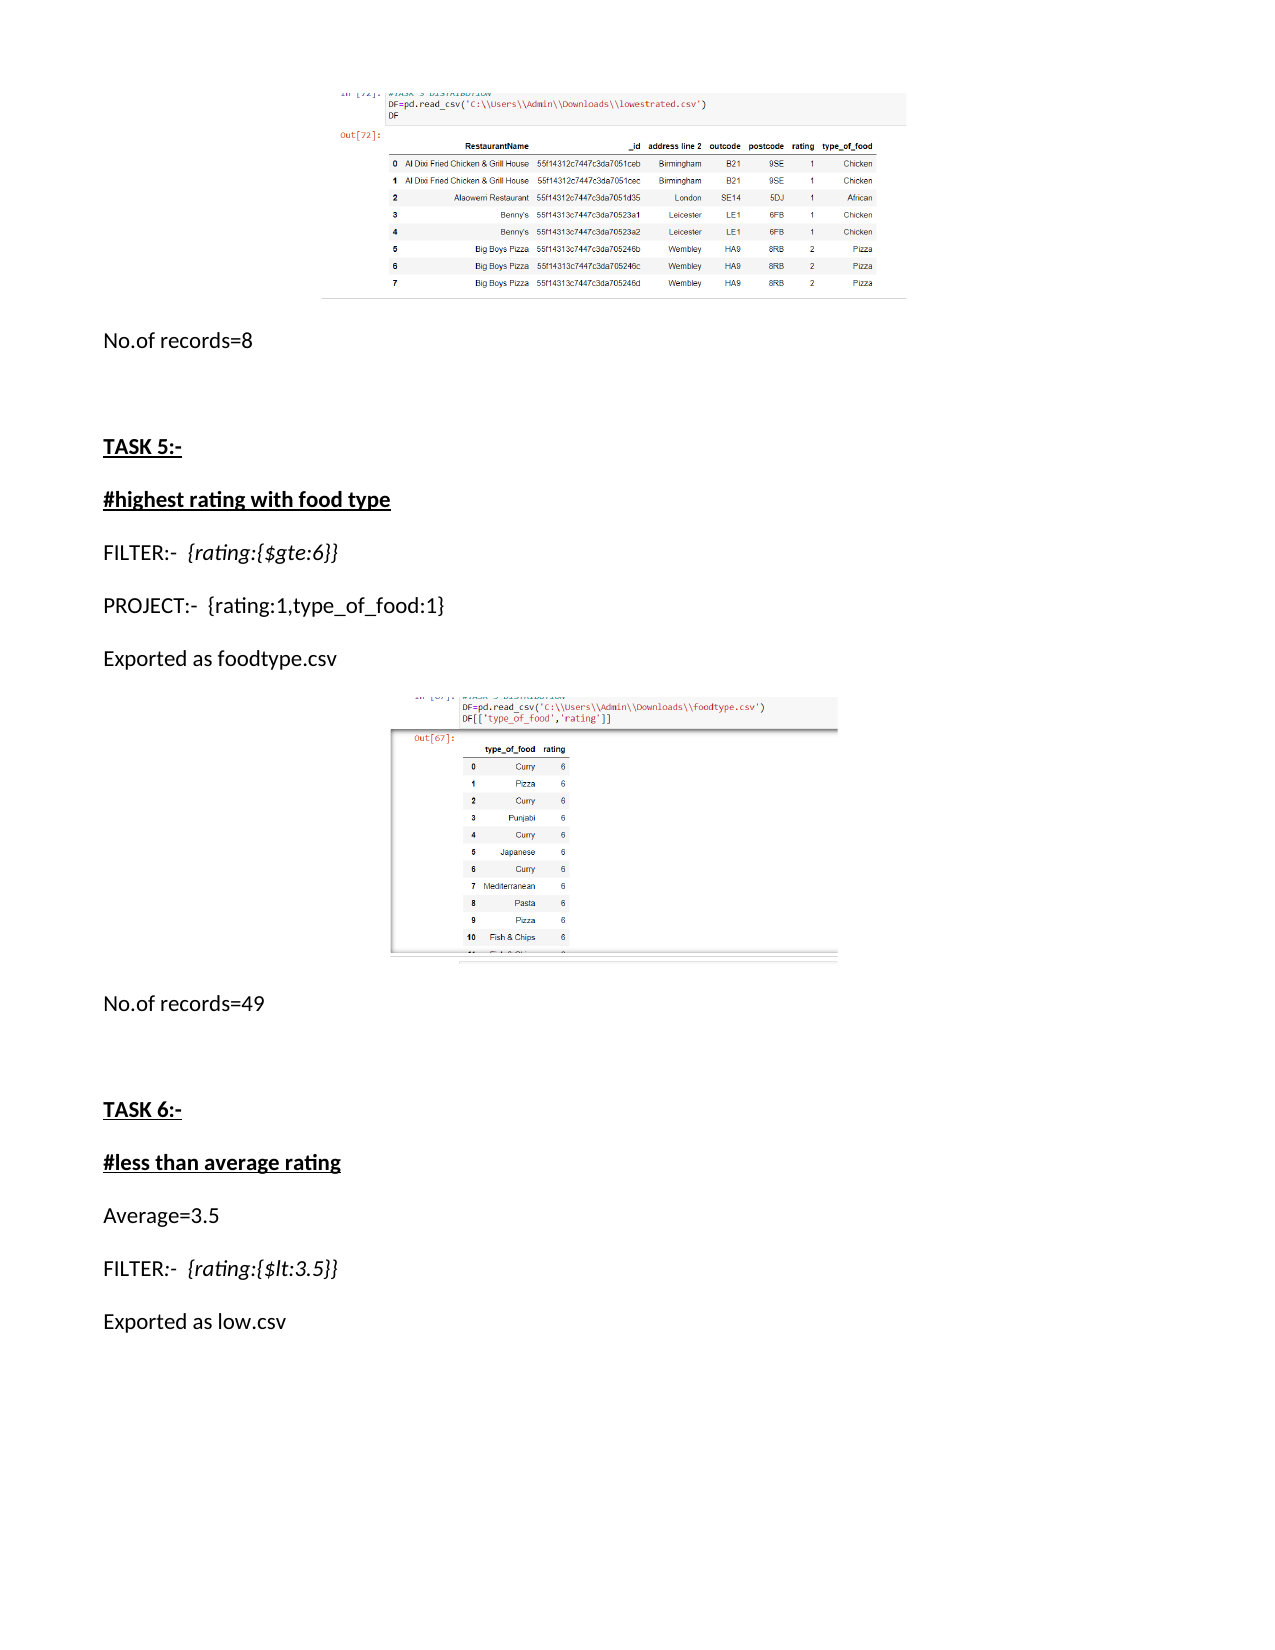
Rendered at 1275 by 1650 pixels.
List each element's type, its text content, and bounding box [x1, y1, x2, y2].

text Exported as low.csv [103, 1307, 1125, 1335]
text FILTER:- {rating:{$lt:3.5}} [103, 1254, 1125, 1282]
picture [321, 93, 907, 302]
text No.of records=8 [103, 326, 1125, 354]
text #highest rating with food type [103, 485, 1125, 513]
text #less than average rating [103, 1148, 1125, 1176]
text TASK 5:- [103, 432, 1125, 460]
text No.of records=49 [103, 989, 1125, 1017]
text PROJECT:- {rating:1,type_of_food:1} [103, 591, 1125, 619]
picture [390, 697, 838, 964]
text TASK 6:- [103, 1095, 1125, 1123]
text FILTER:- {rating:{$gte:6}} [103, 538, 1125, 566]
text Average=3.5 [103, 1201, 1125, 1229]
text Exported as foodtype.csv [103, 644, 1125, 672]
